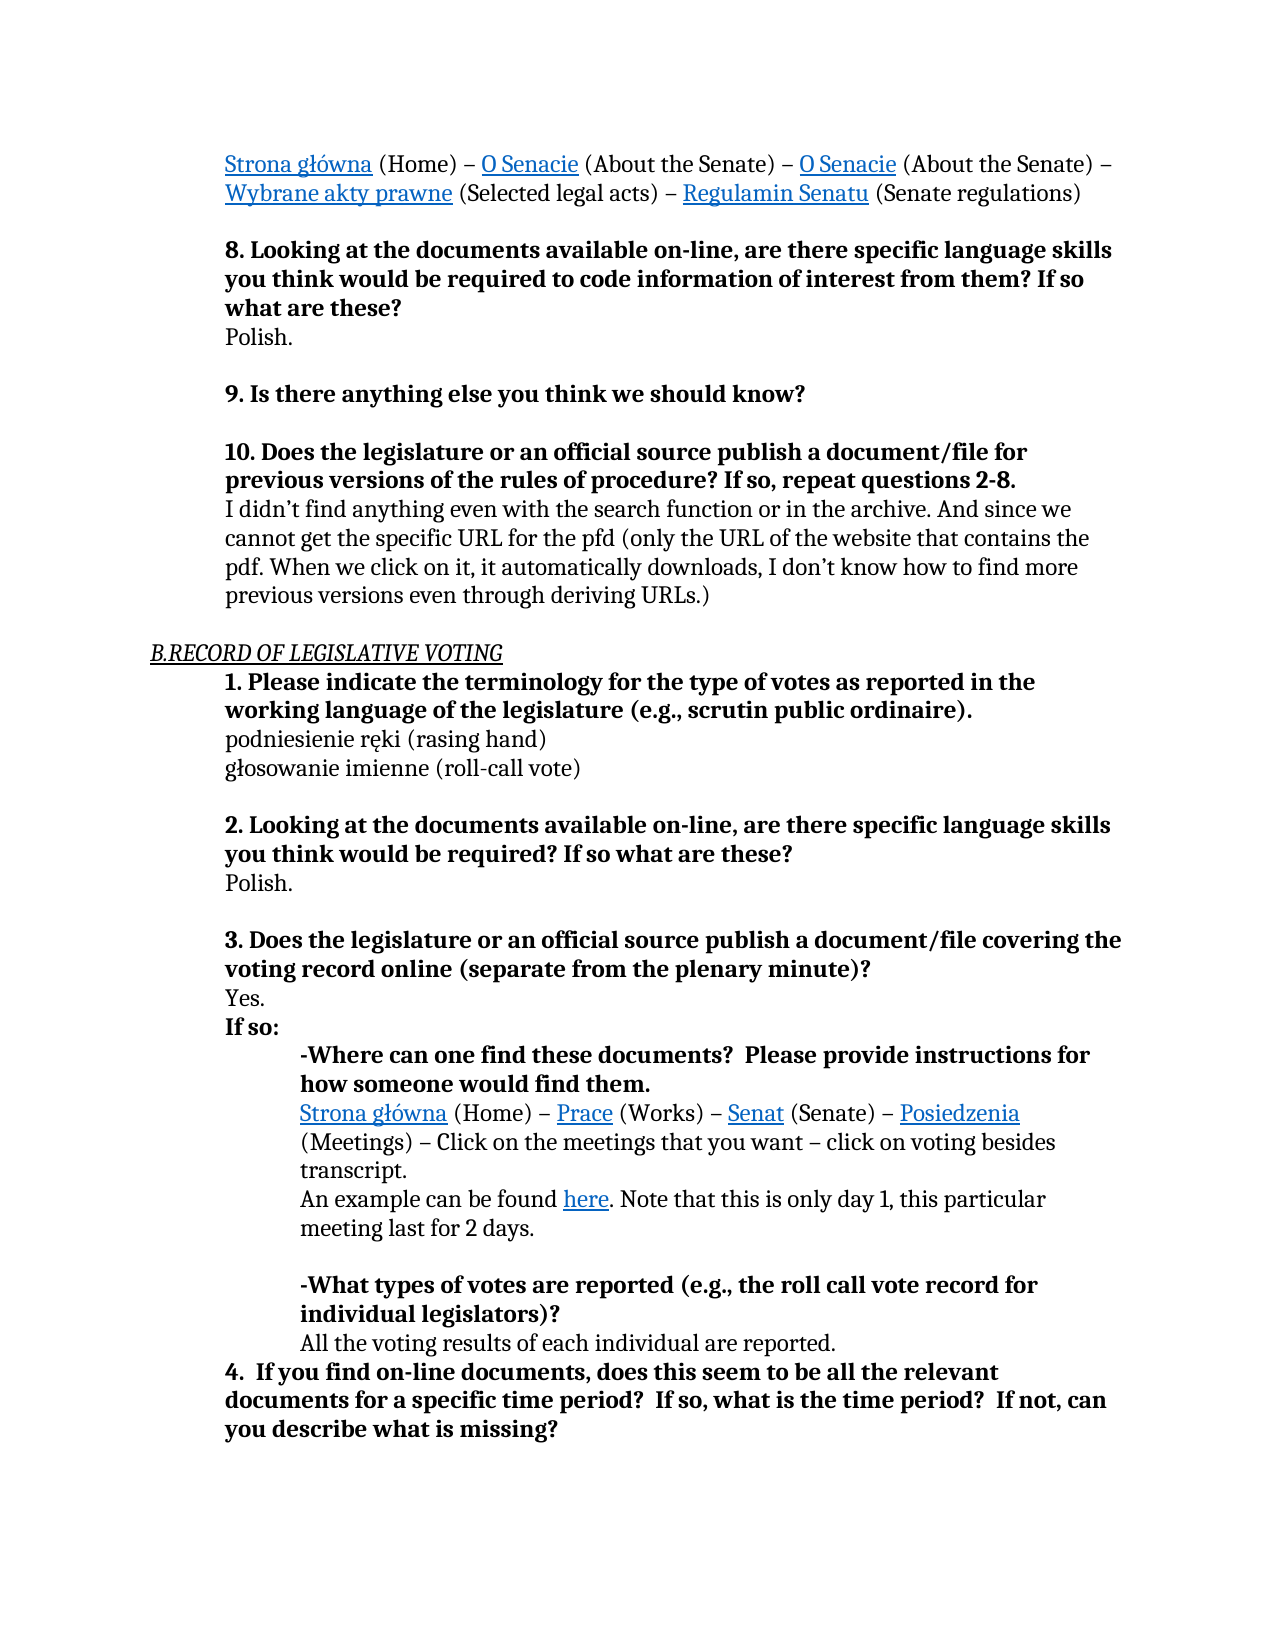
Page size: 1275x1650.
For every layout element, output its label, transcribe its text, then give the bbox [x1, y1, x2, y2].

text Polish. [225, 869, 1125, 897]
text 4. If you find on-line documents, does this seem to be all the relevant documents for a specific time period? If so, what is the time period? If not, can you describe what is missing? [225, 1357, 1125, 1444]
text Strona główna (Home) – O Senacie (About the Senate) – O Senacie (About the Senate) – Wybrane akty prawne (Selected legal acts) – Regulamin Senatu (Senate regulations) [225, 150, 1125, 207]
text głosowanie imienne (roll-call vote) [225, 754, 1125, 782]
text 3. Does the legislature or an official source publish a document/file covering the voting record online (separate from the plenary minute)? [225, 926, 1125, 984]
text -Where can one find these documents? Please provide instructions for how someone would find them. [300, 1041, 1125, 1099]
text 10. Does the legislature or an official source publish a document/file for previous versions of the rules of procedure? If so, repeat questions 2-8. [225, 437, 1125, 495]
text 9. Is there anything else you think we should know? [225, 380, 1125, 409]
text Polish. [225, 322, 1125, 351]
text An example can be found here. Note that this is only day 1, this particular meeting last for 2 days. [300, 1185, 1125, 1242]
text Yes. [225, 984, 1125, 1012]
text 8. Looking at the documents available on-line, are there specific language skills you think would be required to code information of interest from them? If so what are these? [225, 236, 1125, 322]
text 1. Please indicate the terminology for the type of votes as reported in the working language of the legislature (e.g., scrutin public ordinaire). [225, 667, 1125, 725]
text podniesienie ręki (rasing hand) [225, 725, 1125, 754]
text Strona główna (Home) – Prace (Works) – Senat (Senate) – Posiedzenia (Meetings) – Click on the meetings that you want – click on voting besides transcript. [300, 1099, 1125, 1185]
text 2. Looking at the documents available on-line, are there specific language skills you think would be required? If so what are these? [225, 811, 1125, 869]
text I didn’t find anything even with the search function or in the archive. And since we cannot get the specific URL for the pfd (only the URL of the website that contains the pdf. When we click on it, it automatically downloads, I don’t know how to find more previous versions even through deriving URLs.) [225, 495, 1125, 610]
text All the voting results of each individual are reported. [150, 1329, 1125, 1357]
text -What types of votes are reported (e.g., the roll call vote record for individual legislators)? [300, 1271, 1125, 1329]
text If so: [225, 1012, 1125, 1041]
text B.RECORD OF LEGISLATIVE VOTING [150, 639, 1125, 667]
